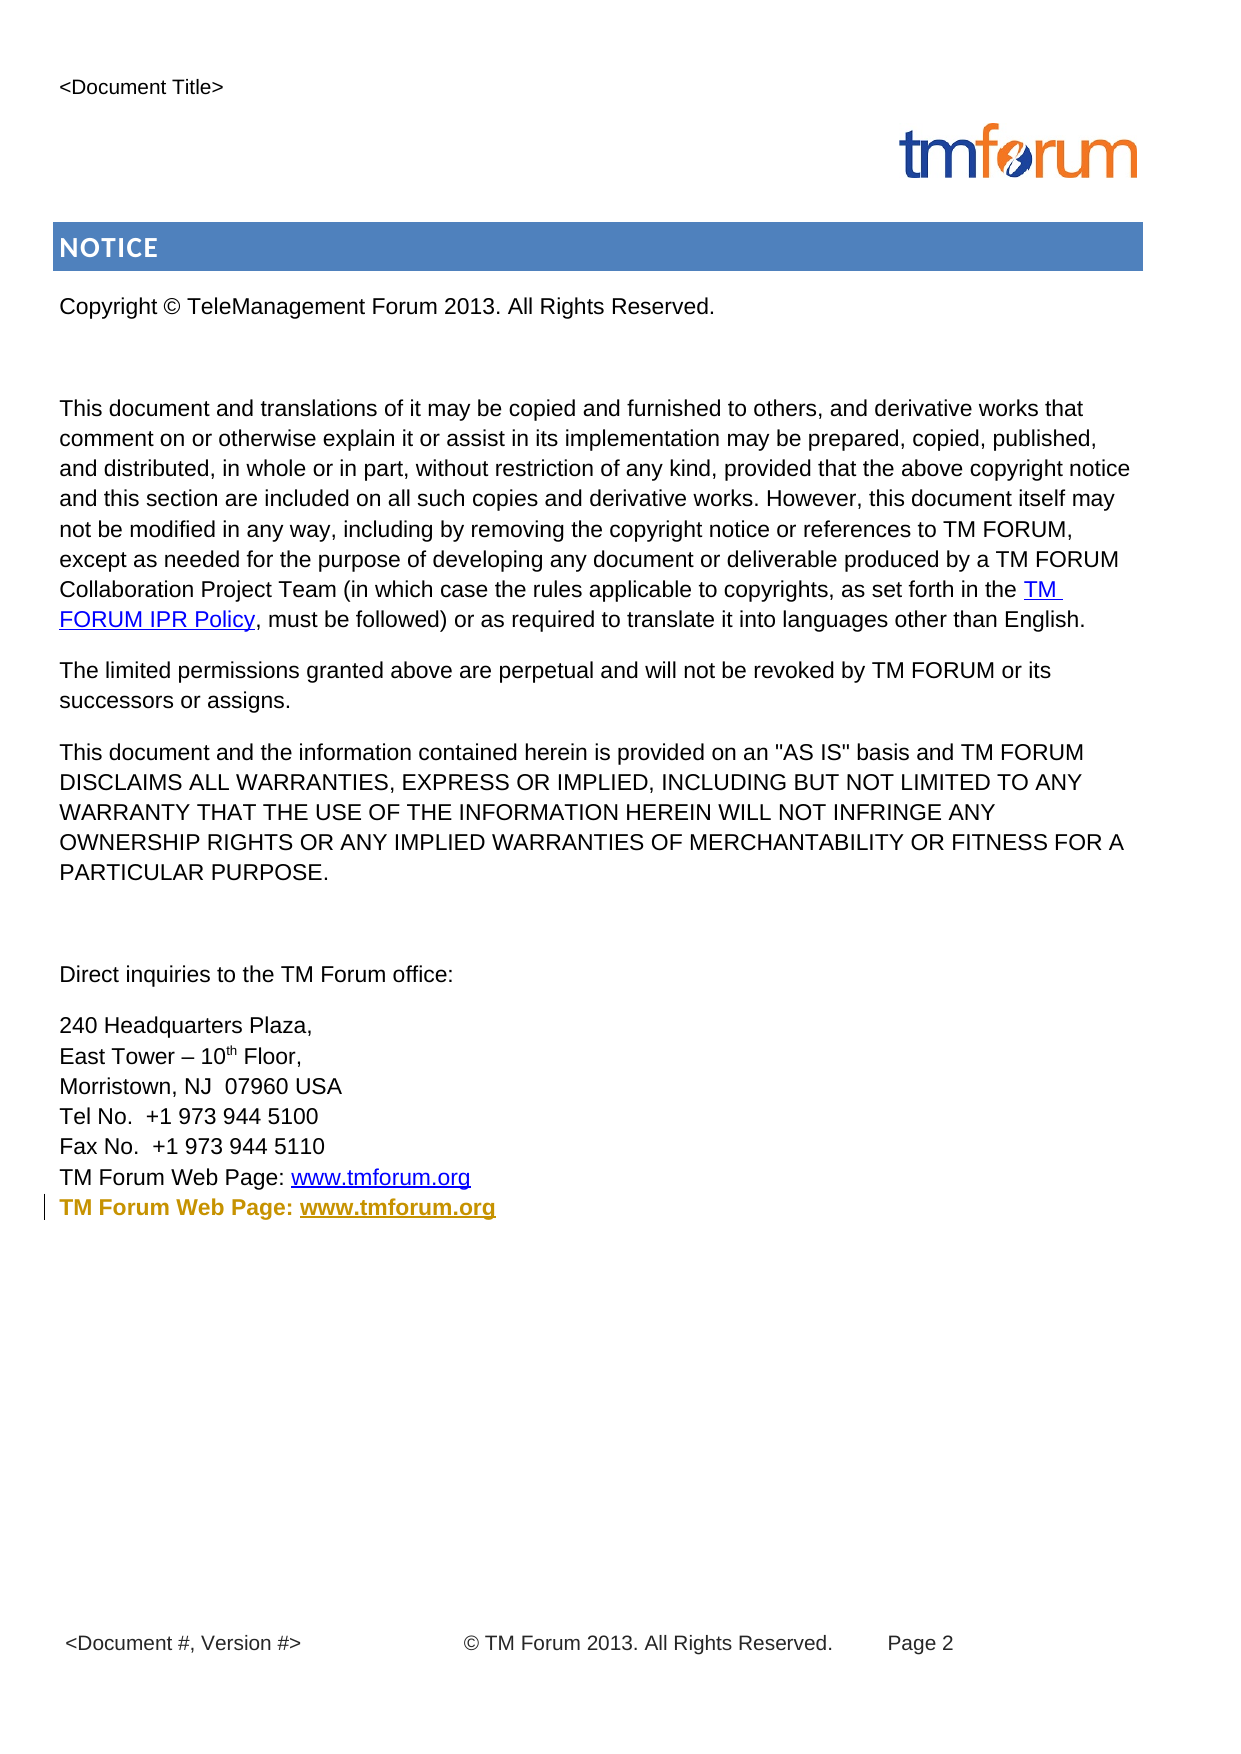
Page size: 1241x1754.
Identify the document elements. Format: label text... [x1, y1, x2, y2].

text Copyright © TeleManagement Forum 2013. All Rights Reserved. [59, 293, 1137, 319]
text TM Forum Web Page: www.tmforum.org [59, 1194, 1137, 1220]
text This document and the information contained herein is provided on an "AS IS" basis and TM FORUM DISCLAIMS ALL WARRANTIES, EXPRESS OR IMPLIED, INCLUDING BUT NOT LIMITED TO ANY WARRANTY THAT THE USE OF THE INFORMATION HEREIN WILL NOT INFRINGE ANY OWNERSHIP RIGHTS OR ANY IMPLIED WARRANTIES OF MERCHANTABILITY OR FITNESS FOR A PARTICULAR PURPOSE. [59, 738, 1137, 886]
text The limited permissions granted above are perpetual and will not be revoked by TM FORUM or its successors or assigns. [59, 657, 1137, 714]
picture [899, 123, 1137, 178]
text This document and translations of it may be copied and furnished to others, and derivative works that comment on or otherwise explain it or assist in its implementation may be prepared, copied, published, and distributed, in whole or in part, without restriction of any kind, provided that the above copyright notice and this section are included on all such copies and derivative works. However, this document itself may not be modified in any way, including by removing the copyright notice or references to TM FORUM, except as needed for the purpose of developing any document or deliverable produced by a TM FORUM Collaboration Project Team (in which case the rules applicable to copyrights, as set forth in the TM FORUM IPR Policy, must be followed) or as required to translate it into languages other than English. [59, 395, 1137, 632]
text East Tower – 10th Floor, [59, 1043, 1137, 1069]
text Fax No. +1 973 944 5110 [59, 1133, 1137, 1159]
text Morristown, NJ 07960 USA [59, 1073, 1137, 1099]
text Direct inquiries to the TM Forum office: [59, 961, 1137, 988]
text 240 Headquarters Plaza, [59, 1012, 1137, 1039]
text TM Forum Web Page: www.tmforum.org [59, 1163, 1137, 1190]
subtitle NOTICE [59, 229, 1137, 264]
text Tel No. +1 973 944 5100 [59, 1103, 1137, 1129]
